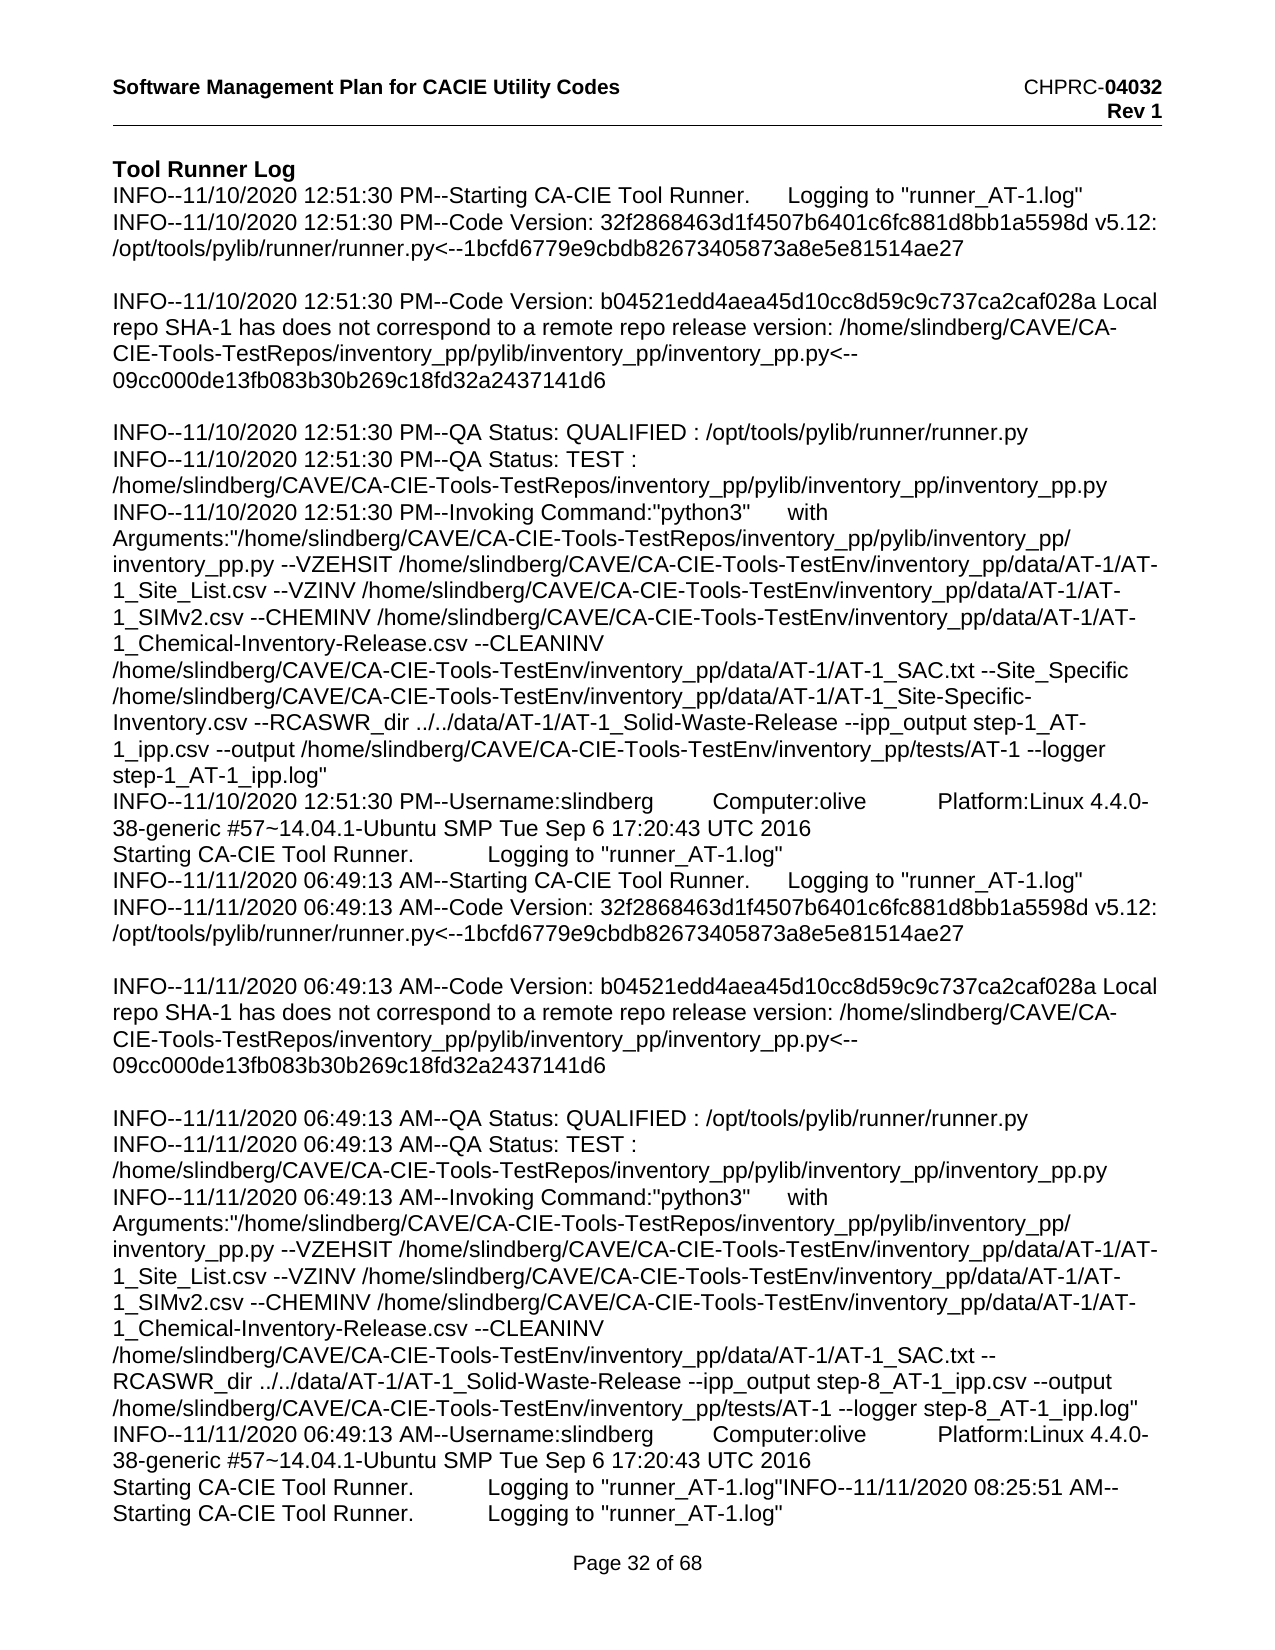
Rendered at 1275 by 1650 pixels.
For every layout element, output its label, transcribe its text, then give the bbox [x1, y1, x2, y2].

text INFO--11/11/2020 06:49:13 AM--Starting CA-CIE Tool Runner. Logging to "runner_AT-1.log" [112, 867, 1162, 894]
text INFO--11/11/2020 06:49:13 AM--QA Status: QUALIFIED : /opt/tools/pylib/runner/runner.py [112, 1104, 1162, 1131]
text INFO--11/10/2020 12:51:30 PM--Invoking Command:"python3" with Arguments:"/home/slindberg/CAVE/CA-CIE-Tools-TestRepos/inventory_pp/pylib/inventory_pp/inventory_pp.py --VZEHSIT /home/slindberg/CAVE/CA-CIE-Tools-TestEnv/inventory_pp/data/AT-1/AT-1_Site_List.csv --VZINV /home/slindberg/CAVE/CA-CIE-Tools-TestEnv/inventory_pp/data/AT-1/AT-1_SIMv2.csv --CHEMINV /home/slindberg/CAVE/CA-CIE-Tools-TestEnv/inventory_pp/data/AT-1/AT-1_Chemical-Inventory-Release.csv --CLEANINV /home/slindberg/CAVE/CA-CIE-Tools-TestEnv/inventory_pp/data/AT-1/AT-1_SAC.txt --Site_Specific /home/slindberg/CAVE/CA-CIE-Tools-TestEnv/inventory_pp/data/AT-1/AT-1_Site-Specific-Inventory.csv --RCASWR_dir ../../data/AT-1/AT-1_Solid-Waste-Release --ipp_output step-1_AT-1_ipp.csv --output /home/slindberg/CAVE/CA-CIE-Tools-TestEnv/inventory_pp/tests/AT-1 --logger step-1_AT-1_ipp.log" [112, 498, 1162, 788]
text Starting CA-CIE Tool Runner. Logging to "runner_AT-1.log" [112, 841, 1162, 867]
text INFO--11/10/2020 12:51:30 PM--Username:slindberg Computer:olive Platform:Linux 4.4.0-38-generic #57~14.04.1-Ubuntu SMP Tue Sep 6 17:20:43 UTC 2016 [112, 788, 1162, 841]
text INFO--11/11/2020 06:49:13 AM--Username:slindberg Computer:olive Platform:Linux 4.4.0-38-generic #57~14.04.1-Ubuntu SMP Tue Sep 6 17:20:43 UTC 2016 [112, 1421, 1162, 1473]
text Tool Runner Log [112, 156, 1162, 182]
text INFO--11/11/2020 06:49:13 AM--Code Version: 32f2868463d1f4507b6401c6fc881d8bb1a5598d v5.12: /opt/tools/pylib/runner/runner.py<--1bcfd6779e9cbdb82673405873a8e5e81514ae27 [112, 894, 1162, 946]
text INFO--11/10/2020 12:51:30 PM--Starting CA-CIE Tool Runner. Logging to "runner_AT-1.log" [112, 182, 1162, 208]
text INFO--11/11/2020 06:49:13 AM--Invoking Command:"python3" with Arguments:"/home/slindberg/CAVE/CA-CIE-Tools-TestRepos/inventory_pp/pylib/inventory_pp/inventory_pp.py --VZEHSIT /home/slindberg/CAVE/CA-CIE-Tools-TestEnv/inventory_pp/data/AT-1/AT-1_Site_List.csv --VZINV /home/slindberg/CAVE/CA-CIE-Tools-TestEnv/inventory_pp/data/AT-1/AT-1_SIMv2.csv --CHEMINV /home/slindberg/CAVE/CA-CIE-Tools-TestEnv/inventory_pp/data/AT-1/AT-1_Chemical-Inventory-Release.csv --CLEANINV /home/slindberg/CAVE/CA-CIE-Tools-TestEnv/inventory_pp/data/AT-1/AT-1_SAC.txt --RCASWR_dir ../../data/AT-1/AT-1_Solid-Waste-Release --ipp_output step-8_AT-1_ipp.csv --output /home/slindberg/CAVE/CA-CIE-Tools-TestEnv/inventory_pp/tests/AT-1 --logger step-8_AT-1_ipp.log" [112, 1184, 1162, 1421]
text INFO--11/10/2020 12:51:30 PM--QA Status: TEST : /home/slindberg/CAVE/CA-CIE-Tools-TestRepos/inventory_pp/pylib/inventory_pp/inventory_pp.py [112, 446, 1162, 498]
text INFO--11/10/2020 12:51:30 PM--QA Status: QUALIFIED : /opt/tools/pylib/runner/runner.py [112, 419, 1162, 446]
text INFO--11/11/2020 06:49:13 AM--Code Version: b04521edd4aea45d10cc8d59c9c737ca2caf028a Local repo SHA-1 has does not correspond to a remote repo release version: /home/slindberg/CAVE/CA-CIE-Tools-TestRepos/inventory_pp/pylib/inventory_pp/inventory_pp.py<--09cc000de13fb083b30b269c18fd32a2437141d6 [112, 973, 1162, 1078]
text INFO--11/11/2020 06:49:13 AM--QA Status: TEST : /home/slindberg/CAVE/CA-CIE-Tools-TestRepos/inventory_pp/pylib/inventory_pp/inventory_pp.py [112, 1131, 1162, 1184]
text INFO--11/10/2020 12:51:30 PM--Code Version: b04521edd4aea45d10cc8d59c9c737ca2caf028a Local repo SHA-1 has does not correspond to a remote repo release version: /home/slindberg/CAVE/CA-CIE-Tools-TestRepos/inventory_pp/pylib/inventory_pp/inventory_pp.py<--09cc000de13fb083b30b269c18fd32a2437141d6 [112, 288, 1162, 393]
text INFO--11/10/2020 12:51:30 PM--Code Version: 32f2868463d1f4507b6401c6fc881d8bb1a5598d v5.12: /opt/tools/pylib/runner/runner.py<--1bcfd6779e9cbdb82673405873a8e5e81514ae27 [112, 208, 1162, 261]
text Starting CA-CIE Tool Runner. Logging to "runner_AT-1.log"INFO--11/11/2020 08:25:51 AM--Starting CA-CIE Tool Runner. Logging to "runner_AT-1.log" [112, 1473, 1162, 1526]
